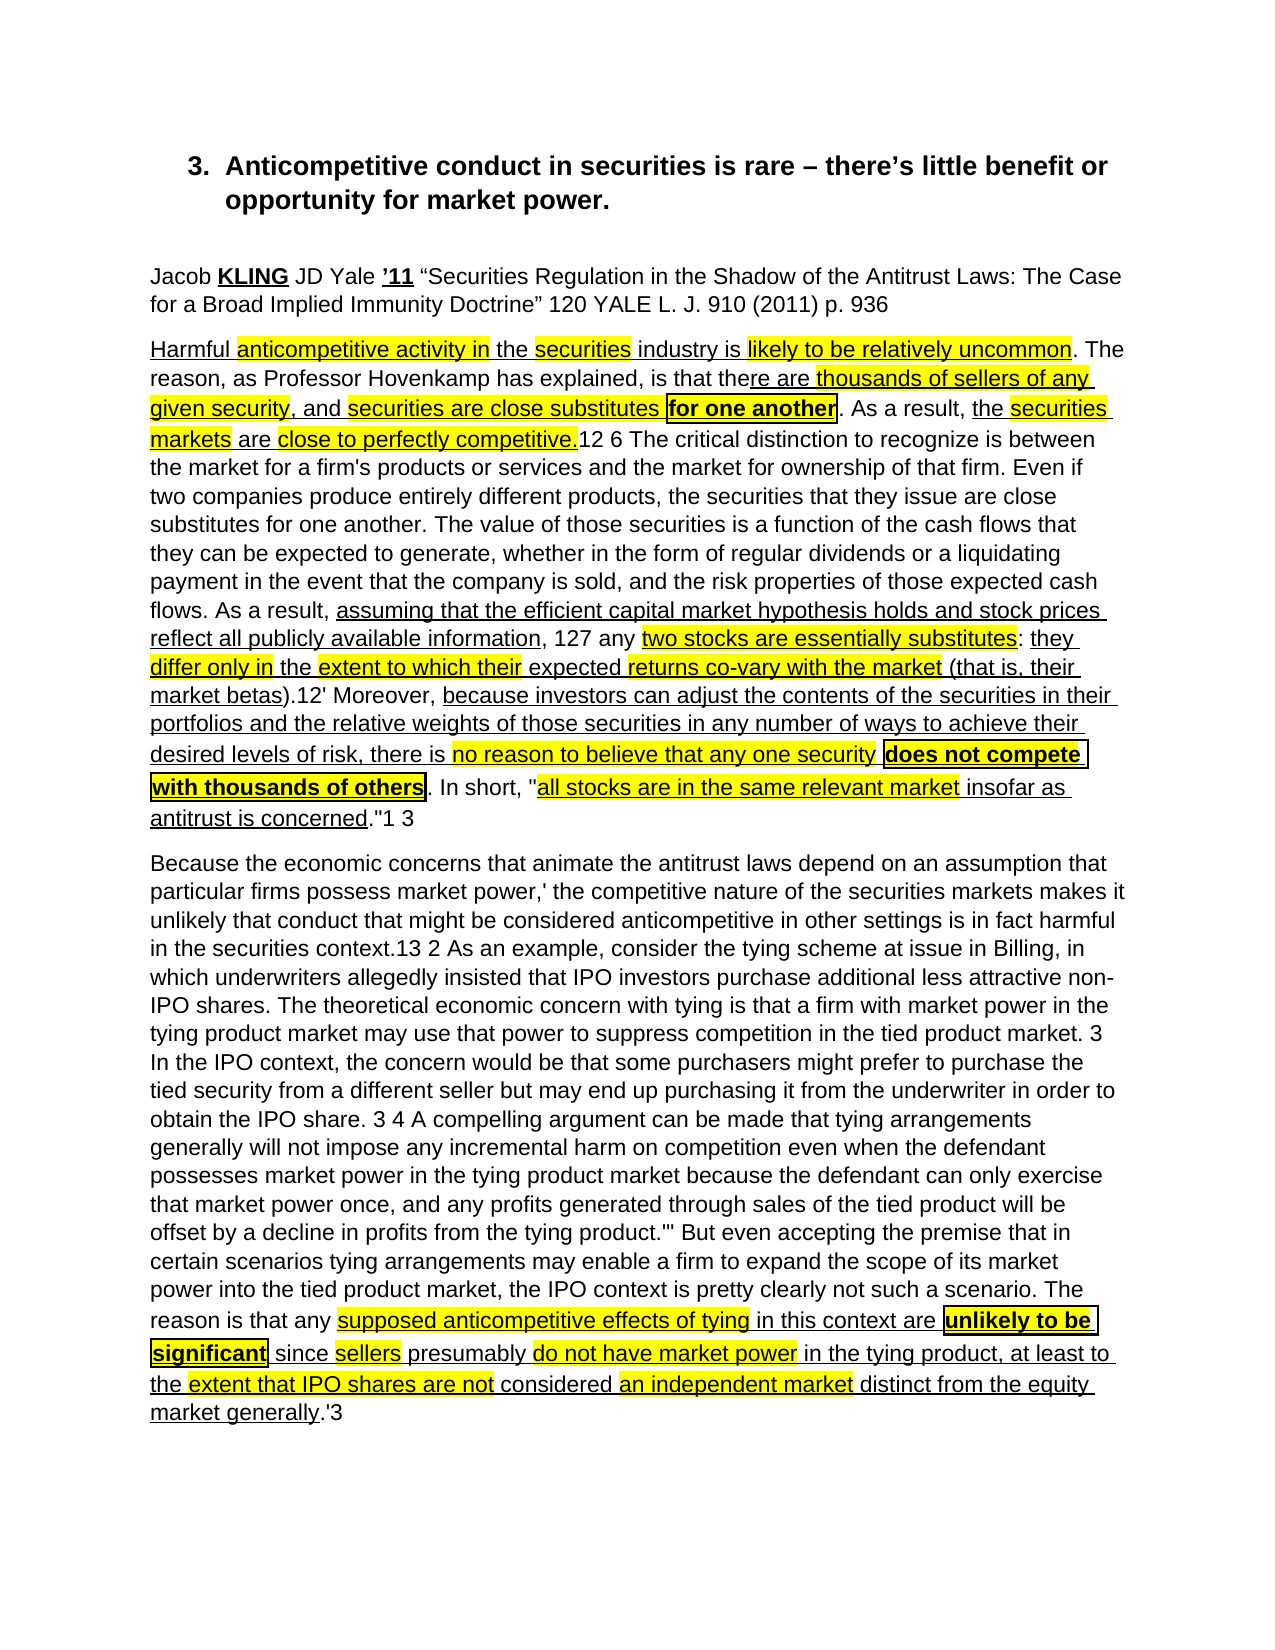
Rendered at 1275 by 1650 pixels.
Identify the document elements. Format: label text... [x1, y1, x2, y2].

subtitle Anticompetitive conduct in securities is rare – there’s little benefit or opportunity for market power. [187, 150, 1125, 215]
text Harmful anticompetitive activity in the securities industry is likely to be relatively uncommon. The reason, as Professor Hovenkamp has explained, is that there are thousands of sellers of any given security, and securities are close substitutes for one another. As a result, the securities markets are close to perfectly competitive.12 6 The critical distinction to recognize is between the market for a firm's products or services and the market for ownership of that firm. Even if two companies produce entirely different products, the securities that they issue are close substitutes for one another. The value of those securities is a function of the cash flows that they can be expected to generate, whether in the form of regular dividends or a liquidating payment in the event that the company is sold, and the risk properties of those expected cash flows. As a result, assuming that the efficient capital market hypothesis holds and stock prices reflect all publicly available information, 127 any two stocks are essentially substitutes: they differ only in the extent to which their expected returns co-vary with the market (that is, their market betas).12' Moreover, because investors can adjust the contents of the securities in their portfolios and the relative weights of those securities in any number of ways to achieve their desired levels of risk, there is no reason to believe that any one security does not compete with thousands of others. In short, "all stocks are in the same relevant market insofar as antitrust is concerned."1 3 [150, 336, 1125, 831]
text Because the economic concerns that animate the antitrust laws depend on an assumption that particular firms possess market power,' the competitive nature of the securities markets makes it unlikely that conduct that might be considered anticompetitive in other settings is in fact harmful in the securities context.13 2 As an example, consider the tying scheme at issue in Billing, in which underwriters allegedly insisted that IPO investors purchase additional less attractive non-IPO shares. The theoretical economic concern with tying is that a firm with market power in the tying product market may use that power to suppress competition in the tied product market. 3 In the IPO context, the concern would be that some purchasers might prefer to purchase the tied security from a different seller but may end up purchasing it from the underwriter in order to obtain the IPO share. 3 4 A compelling argument can be made that tying arrangements generally will not impose any incremental harm on competition even when the defendant possesses market power in the tying product market because the defendant can only exercise that market power once, and any profits generated through sales of the tied product will be offset by a decline in profits from the tying product."' But even accepting the premise that in certain scenarios tying arrangements may enable a firm to expand the scope of its market power into the tied product market, the IPO context is pretty clearly not such a scenario. The reason is that any supposed anticompetitive effects of tying in this context are unlikely to be significant since sellers presumably do not have market power in the tying product, at least to the extent that IPO shares are not considered an independent market distinct from the equity market generally.'3 [150, 850, 1125, 1425]
text Jacob KLING JD Yale ’11 “Securities Regulation in the Shadow of the Antitrust Laws: The Case for a Broad Implied Immunity Doctrine” 120 YALE L. J. 910 (2011) p. 936 [150, 263, 1125, 317]
